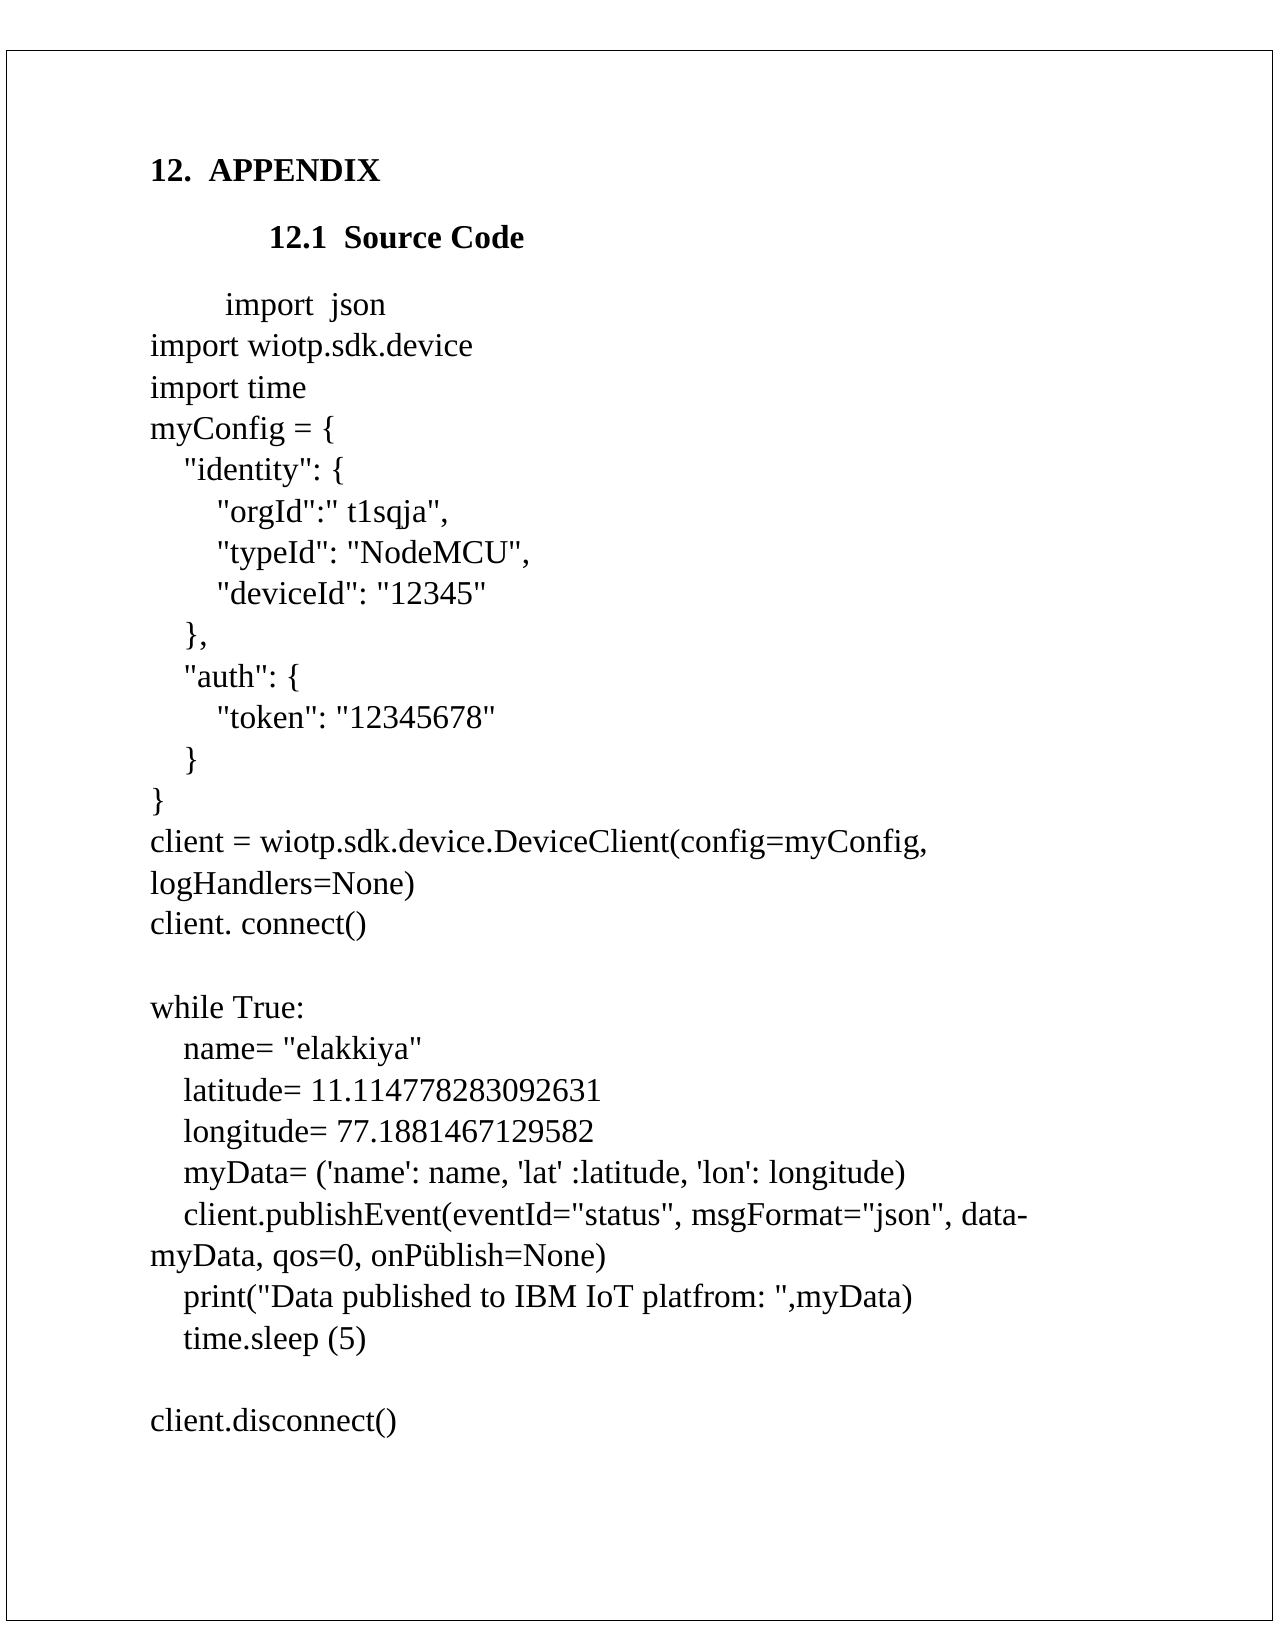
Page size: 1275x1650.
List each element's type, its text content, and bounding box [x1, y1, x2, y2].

text "token": "12345678" [216, 697, 1272, 736]
text "auth": { [183, 656, 1272, 694]
text }, [183, 615, 1272, 653]
text "orgId":" t1sqja", [216, 491, 1272, 529]
text latitude= 11.114778283092631 [183, 1070, 1272, 1108]
text myConfig = { "identity": { [150, 408, 346, 488]
text name= "elakkiya" [183, 1028, 1272, 1067]
text client.disconnect() [150, 1401, 1272, 1439]
text client = wiotp.sdk.device.DeviceClient(config=myConfig, logHandlers=None) [150, 822, 928, 901]
text import json import wiotp.sdk.device import time [150, 284, 473, 405]
subtitle APPENDIX [150, 150, 1272, 188]
text myData= ('name': name, 'lat' :latitude, 'lon': longitude) client.publishEvent(eventId="status", msgFormat="json", data- [183, 1152, 1029, 1232]
text print("Data published to IBM IoT platfrom: ",myData) time.sleep (5) [183, 1277, 913, 1356]
text longitude= 77.1881467129582 [183, 1111, 1272, 1149]
text "typeId": "NodeMCU", "deviceId": "12345" [216, 532, 531, 612]
text } [150, 780, 1272, 818]
text client. connect() [150, 904, 1272, 942]
text } [183, 739, 1272, 777]
text myData, qos=0, onPüblish=None) [150, 1235, 1272, 1273]
text while True: [150, 987, 1272, 1025]
list Source Code [269, 217, 1272, 255]
